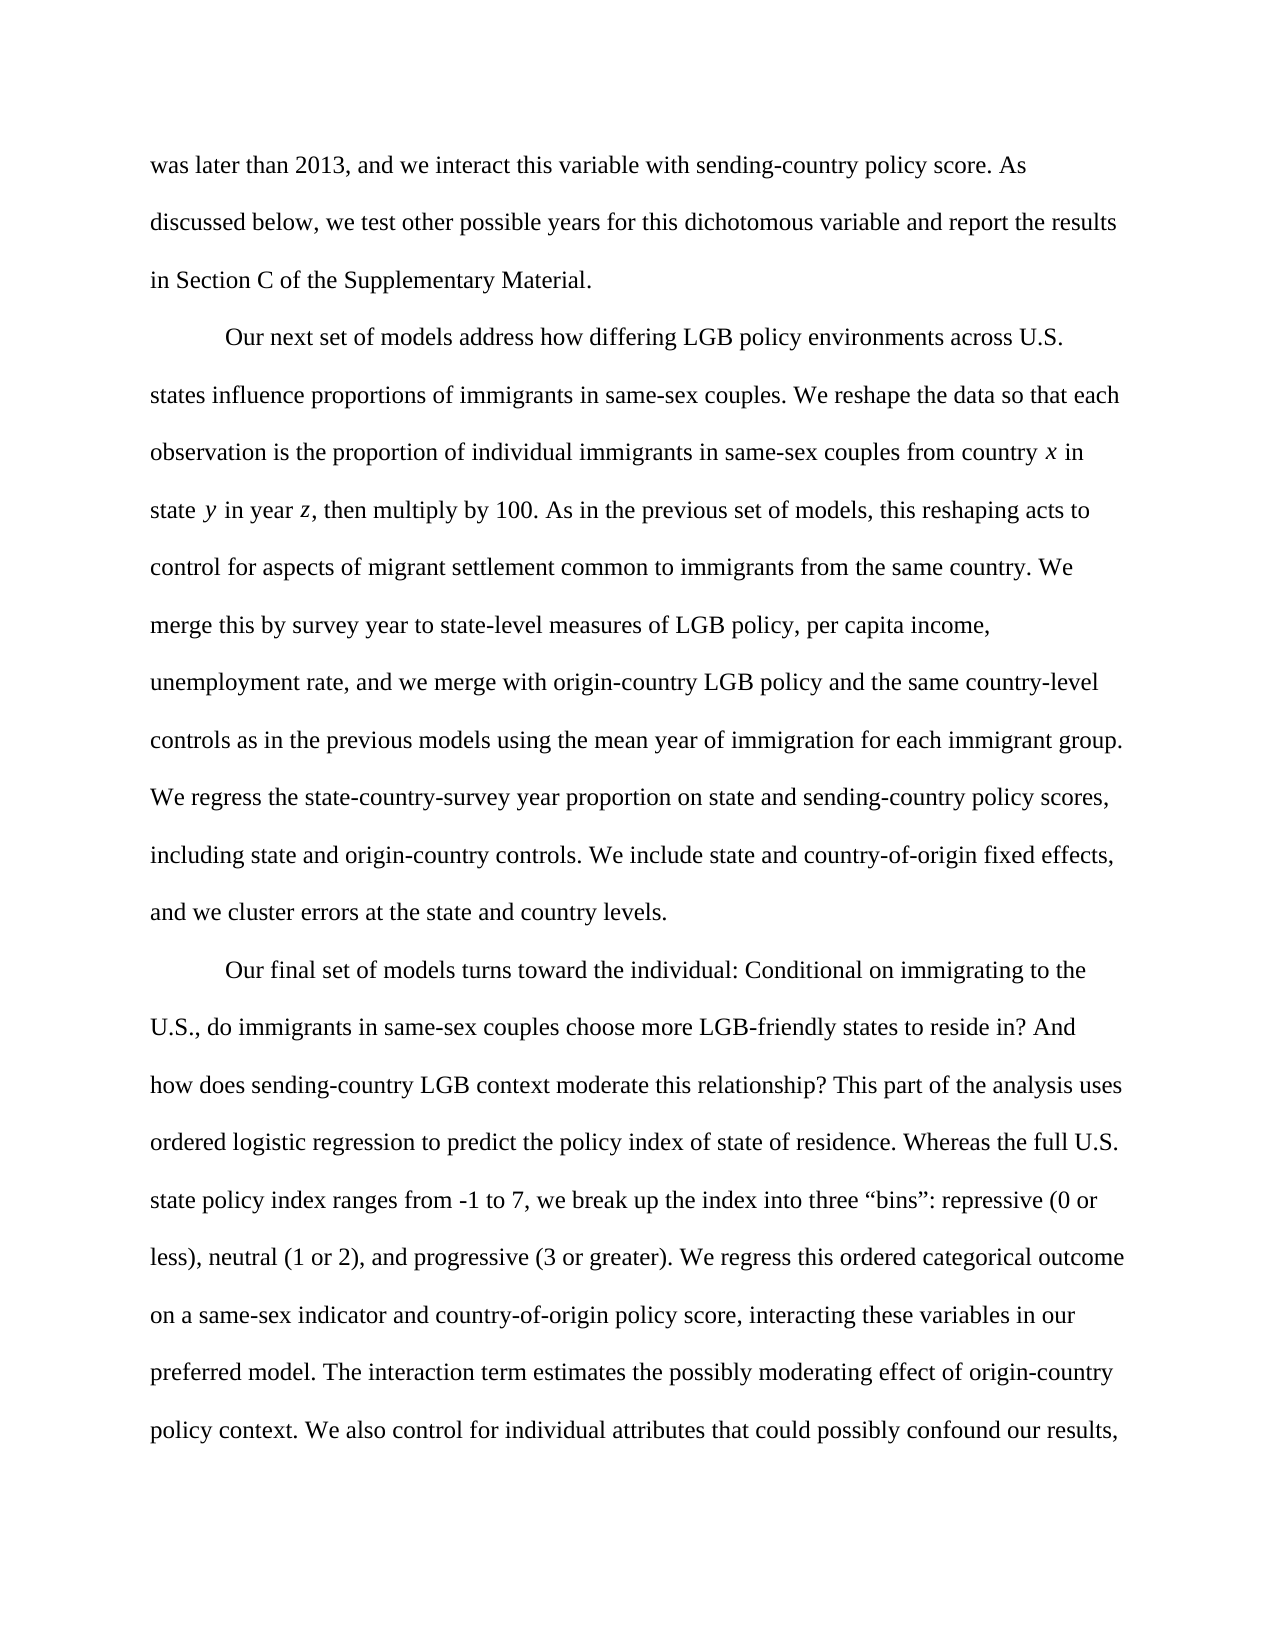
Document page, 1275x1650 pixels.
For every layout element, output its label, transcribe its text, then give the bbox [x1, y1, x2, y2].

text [150, 150, 1125, 294]
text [150, 955, 1125, 1444]
text Our next set of models address how differing LGB policy environments across U.S. states influence proportions of immigrants in same-sex couples. We reshape the data so that each observation is the proportion of individual immigrants in same-sex couples from country in state in year , then multiply by 100. As in the previous set of models, this reshaping acts to control for aspects of migrant settlement common to immigrants from the same country. We merge this by survey year to state-level measures of LGB policy, per capita income, unemployment rate, and we merge with origin-country LGB policy and the same country-level controls as in the previous models using the mean year of immigration for each immigrant group. We regress the state-country-survey year proportion on state and sending-country policy scores, including state and origin-country controls. We include state and country-of-origin fixed effects, and we cluster errors at the state and country levels. [150, 322, 1125, 926]
